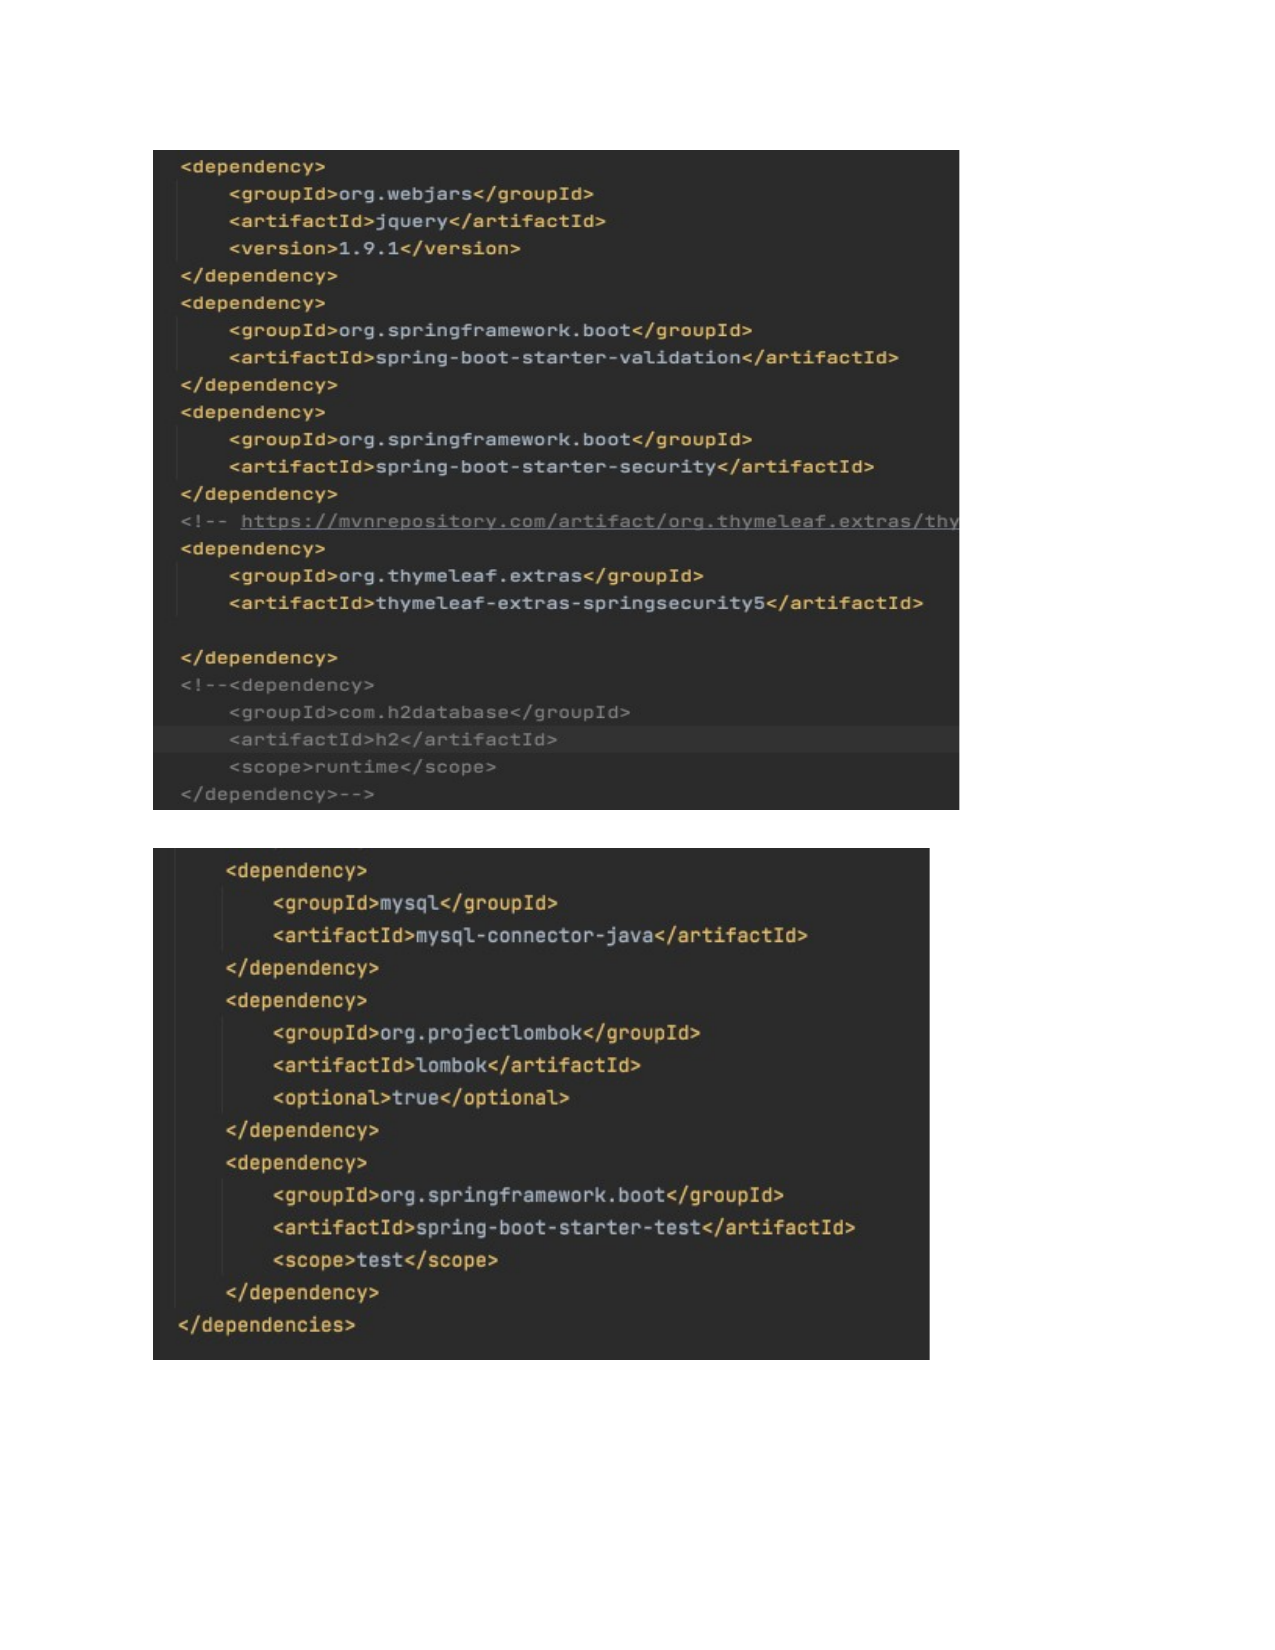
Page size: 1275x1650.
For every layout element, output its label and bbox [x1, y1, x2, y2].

picture [153, 150, 960, 810]
picture [153, 848, 930, 1360]
